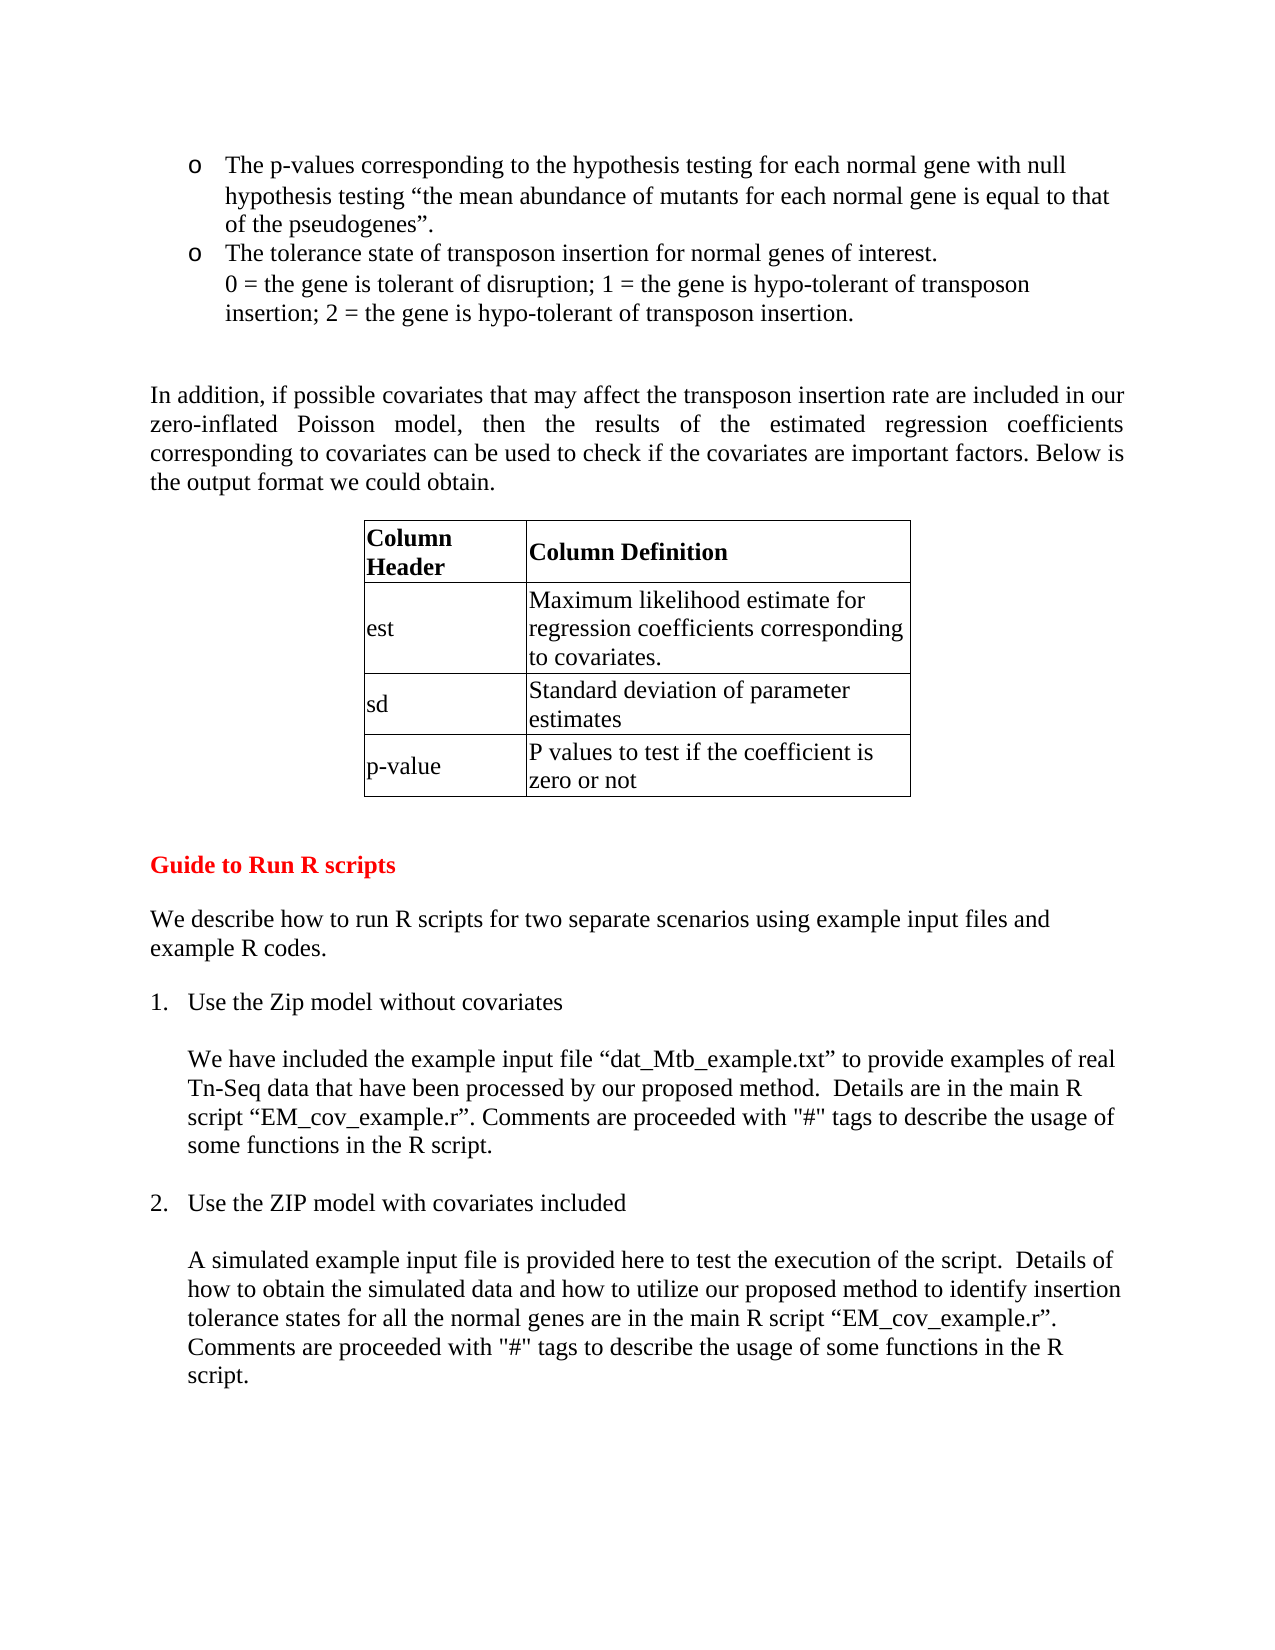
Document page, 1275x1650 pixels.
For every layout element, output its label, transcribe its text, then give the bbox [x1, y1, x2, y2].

table_cell Maximum likelihood estimate for regression coefficients corresponding to covariates. [527, 583, 910, 672]
table_cell Standard deviation of parameter estimates [527, 674, 910, 734]
table_cell est [365, 583, 526, 672]
list We have included the example input file “dat_Mtb_example.txt” to provide examples of real Tn-Seq data that have been processed by our proposed method. Details are in the main R script “EM_cov_example.r”. Comments are proceeded with "#" tags to describe the usage of some functions in the R script. [187, 1044, 1125, 1159]
table_header Column Header [365, 521, 526, 582]
list A simulated example input file is provided here to test the execution of the script. Details of how to obtain the simulated data and how to utilize our proposed method to identify insertion tolerance states for all the normal genes are in the main R script “EM_cov_example.r”. Comments are proceeded with "#" tags to describe the usage of some functions in the R script. [187, 1246, 1125, 1389]
table_cell P values to test if the coefficient is zero or not [527, 735, 910, 796]
text We describe how to run R scripts for two separate scenarios using example input files and example R codes. [150, 904, 1125, 962]
list The p-values corresponding to the hypothesis testing for each normal gene with null hypothesis testing “the mean abundance of mutants for each normal gene is equal to that of the pseudogenes”. [187, 150, 1125, 238]
table_cell p-value [365, 735, 526, 796]
text Guide to Run R scripts [150, 851, 1125, 879]
list Use the Zip model without covariates [150, 987, 1125, 1016]
text In addition, if possible covariates that may affect the transposon insertion rate are included in our zero-inflated Poisson model, then the results of the estimated regression coefficients corresponding to covariates can be used to check if the covariates are important factors. Below is the output format we could obtain. [150, 352, 1125, 495]
list Use the ZIP model with covariates included [150, 1188, 1125, 1217]
table_cell sd [365, 674, 526, 734]
list The tolerance state of transposon insertion for normal genes of interest. [187, 238, 1125, 269]
list 0 = the gene is tolerant of disruption; 1 = the gene is hypo-tolerant of transposon insertion; 2 = the gene is hypo-tolerant of transposon insertion. [225, 269, 1125, 327]
table_header Column Definition [527, 521, 910, 582]
